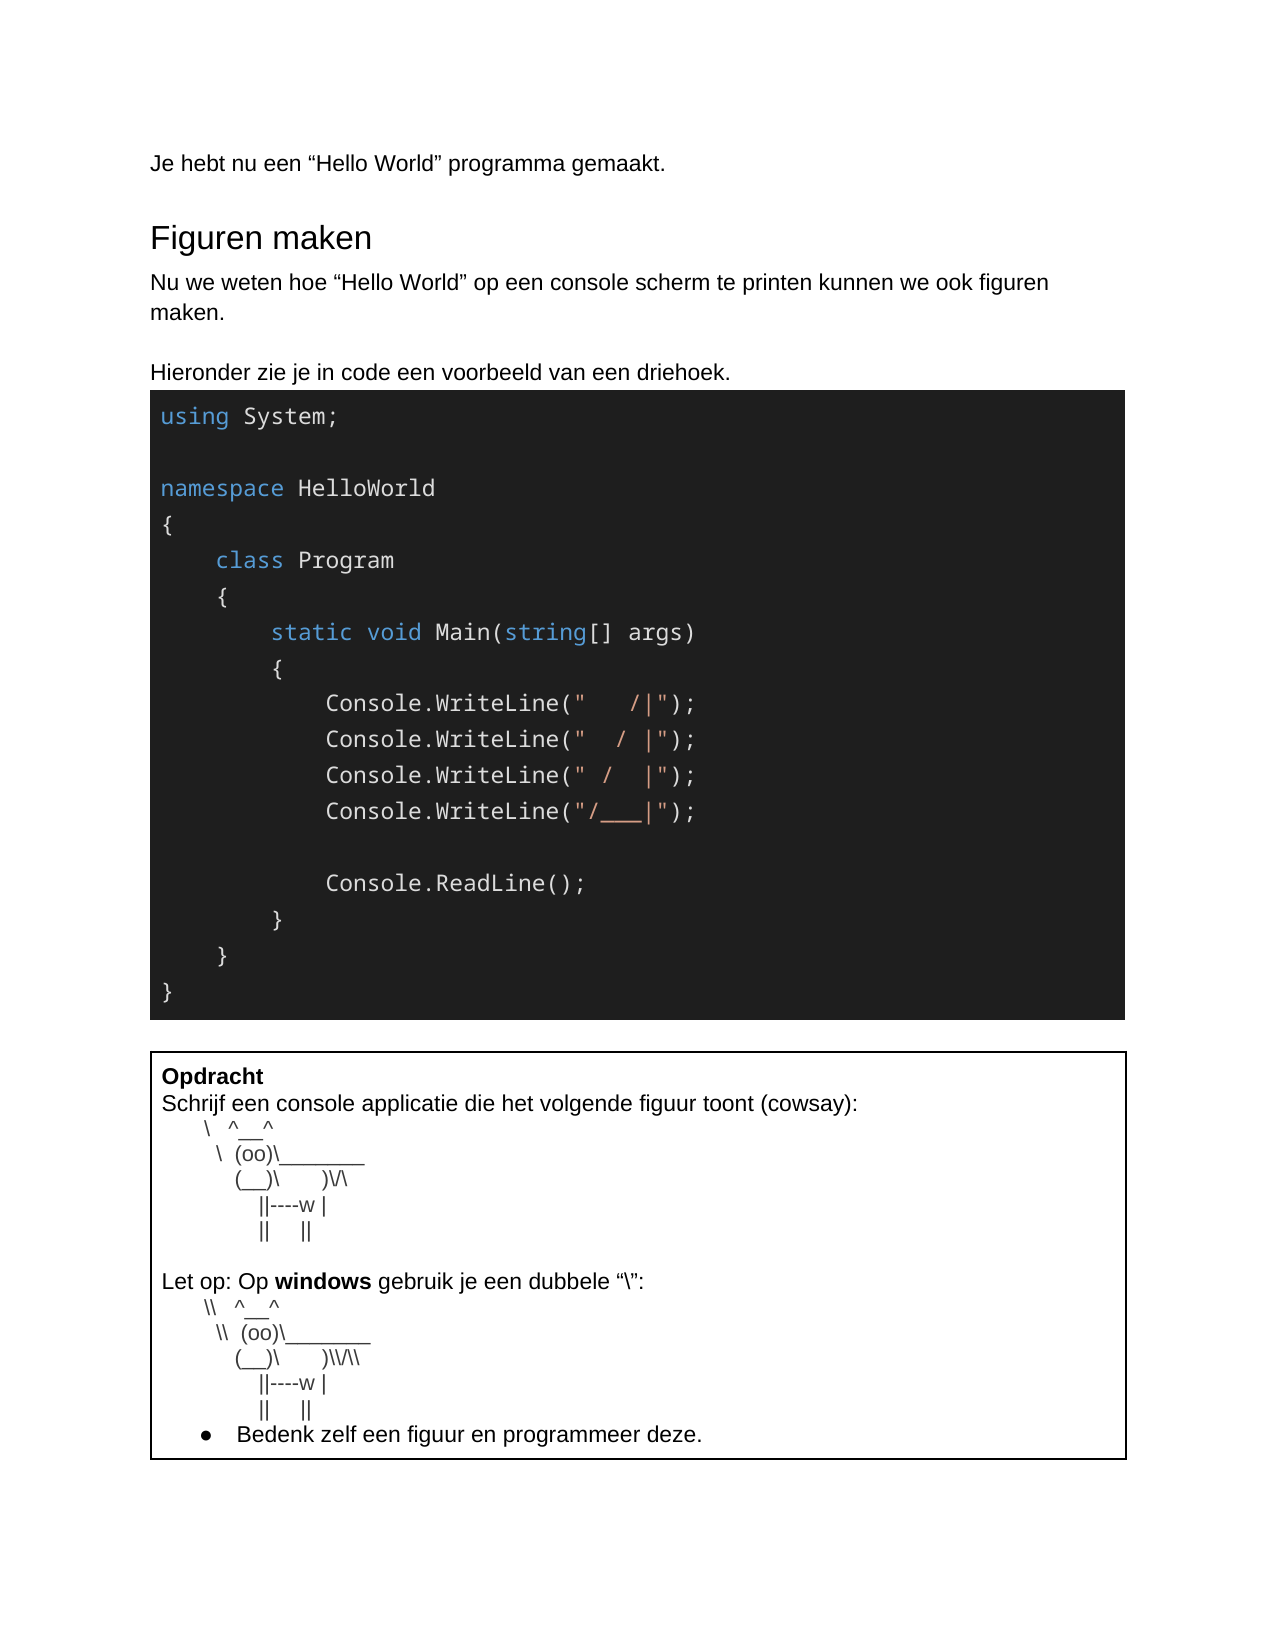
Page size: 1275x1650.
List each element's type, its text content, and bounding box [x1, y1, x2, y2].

subtitle Figuren maken [150, 218, 1125, 256]
table_header Opdracht Schrijf een console applicatie die het volgende figuur toont (cowsay): \ ^__^ \ (oo)\_______ (__)\ )\/\ ||----w | || || Let op: Op windows gebruik je een dubbele “\”: \\ ^__^ \\ (oo)\_______ (__)\ )\\/\\ ||----w | || || Bedenk zelf een figuur en programmeer deze. [152, 1053, 1125, 1457]
text Hieronder zie je in code een voorbeeld van een driehoek. [150, 359, 1125, 386]
text Je hebt nu een “Hello World” programma gemaakt. [150, 150, 1125, 176]
table_header using System; namespace HelloWorld { class Program { static void Main(string[] args) { Console.WriteLine(" /|"); Console.WriteLine(" / |"); Console.WriteLine(" / |"); Console.WriteLine("/___|"); Console.ReadLine(); } } } [150, 390, 1125, 1020]
text Nu we weten hoe “Hello World” op een console scherm te printen kunnen we ook figuren maken. [150, 269, 1125, 325]
